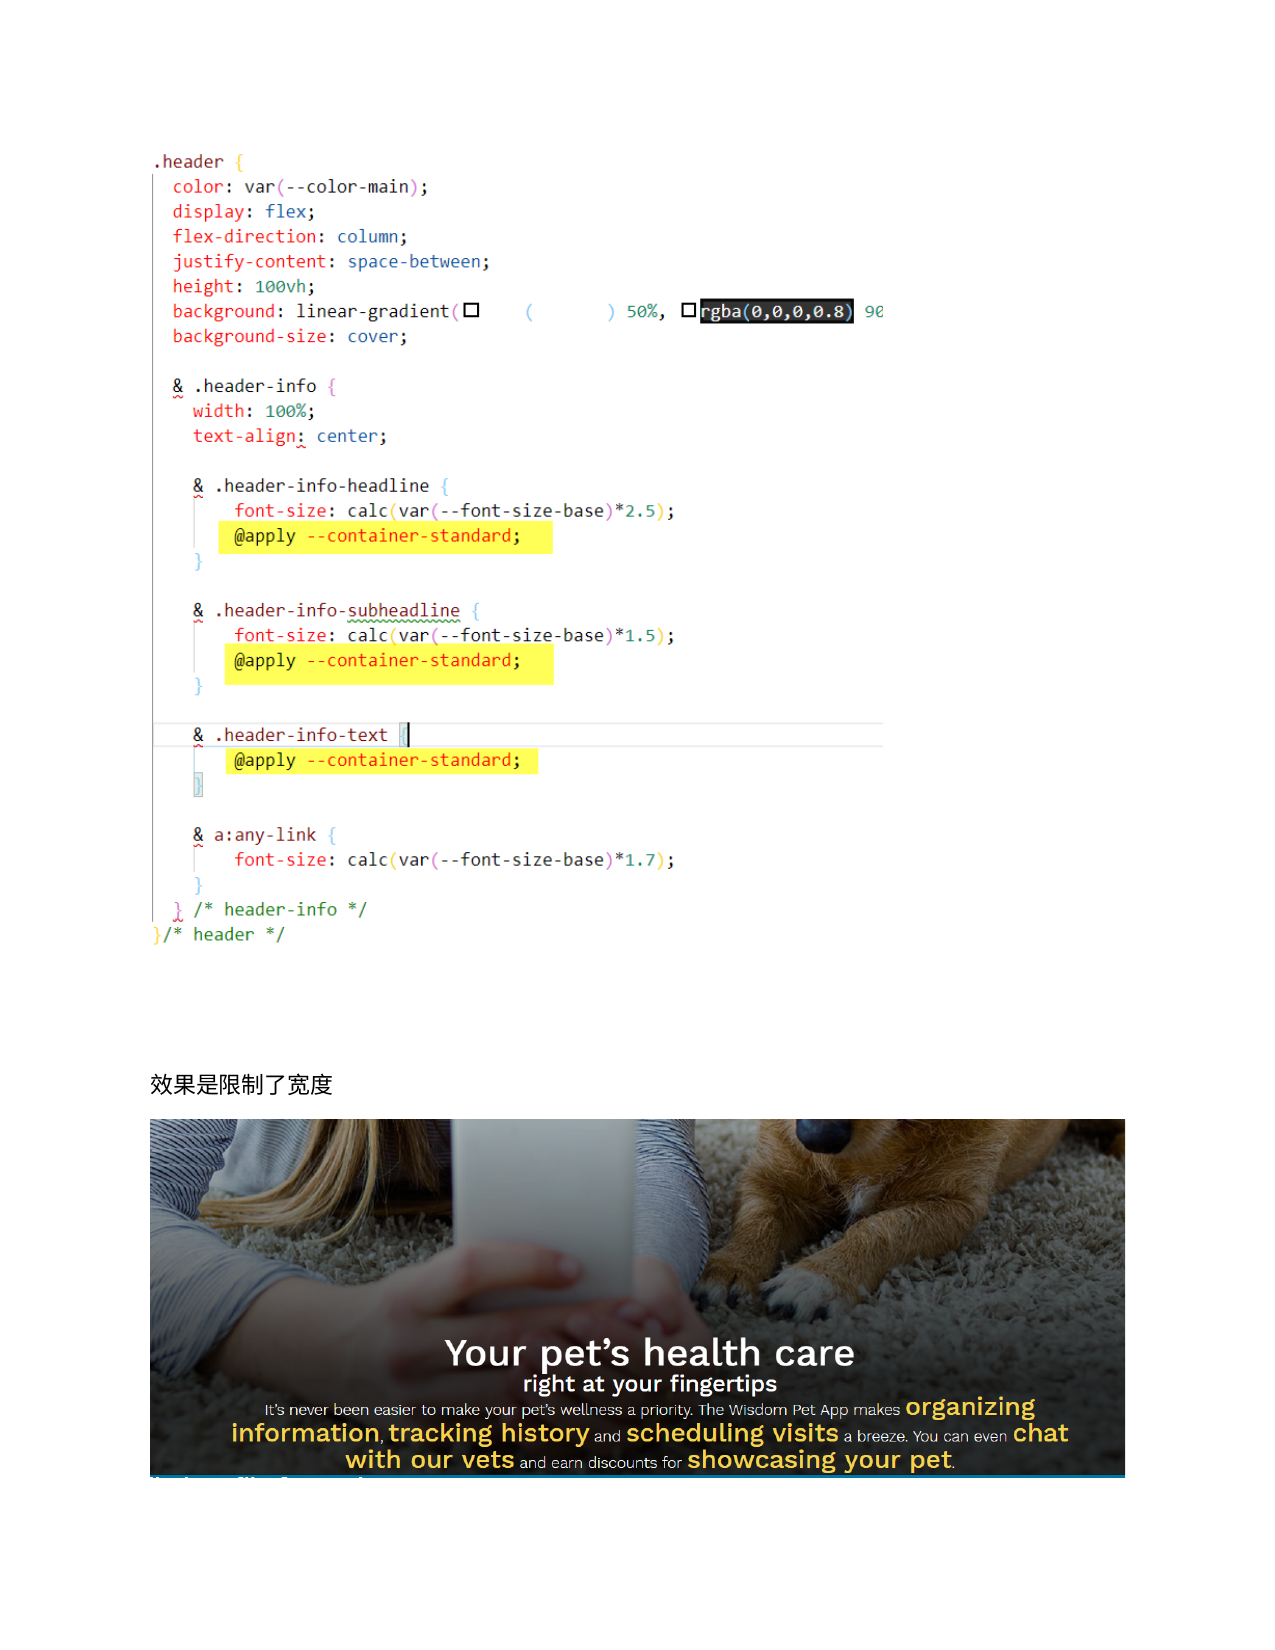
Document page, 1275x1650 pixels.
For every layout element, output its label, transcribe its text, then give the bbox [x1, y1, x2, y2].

picture [150, 150, 883, 955]
picture [150, 1119, 1125, 1474]
text 效果是限制了宽度 [150, 1067, 1125, 1100]
